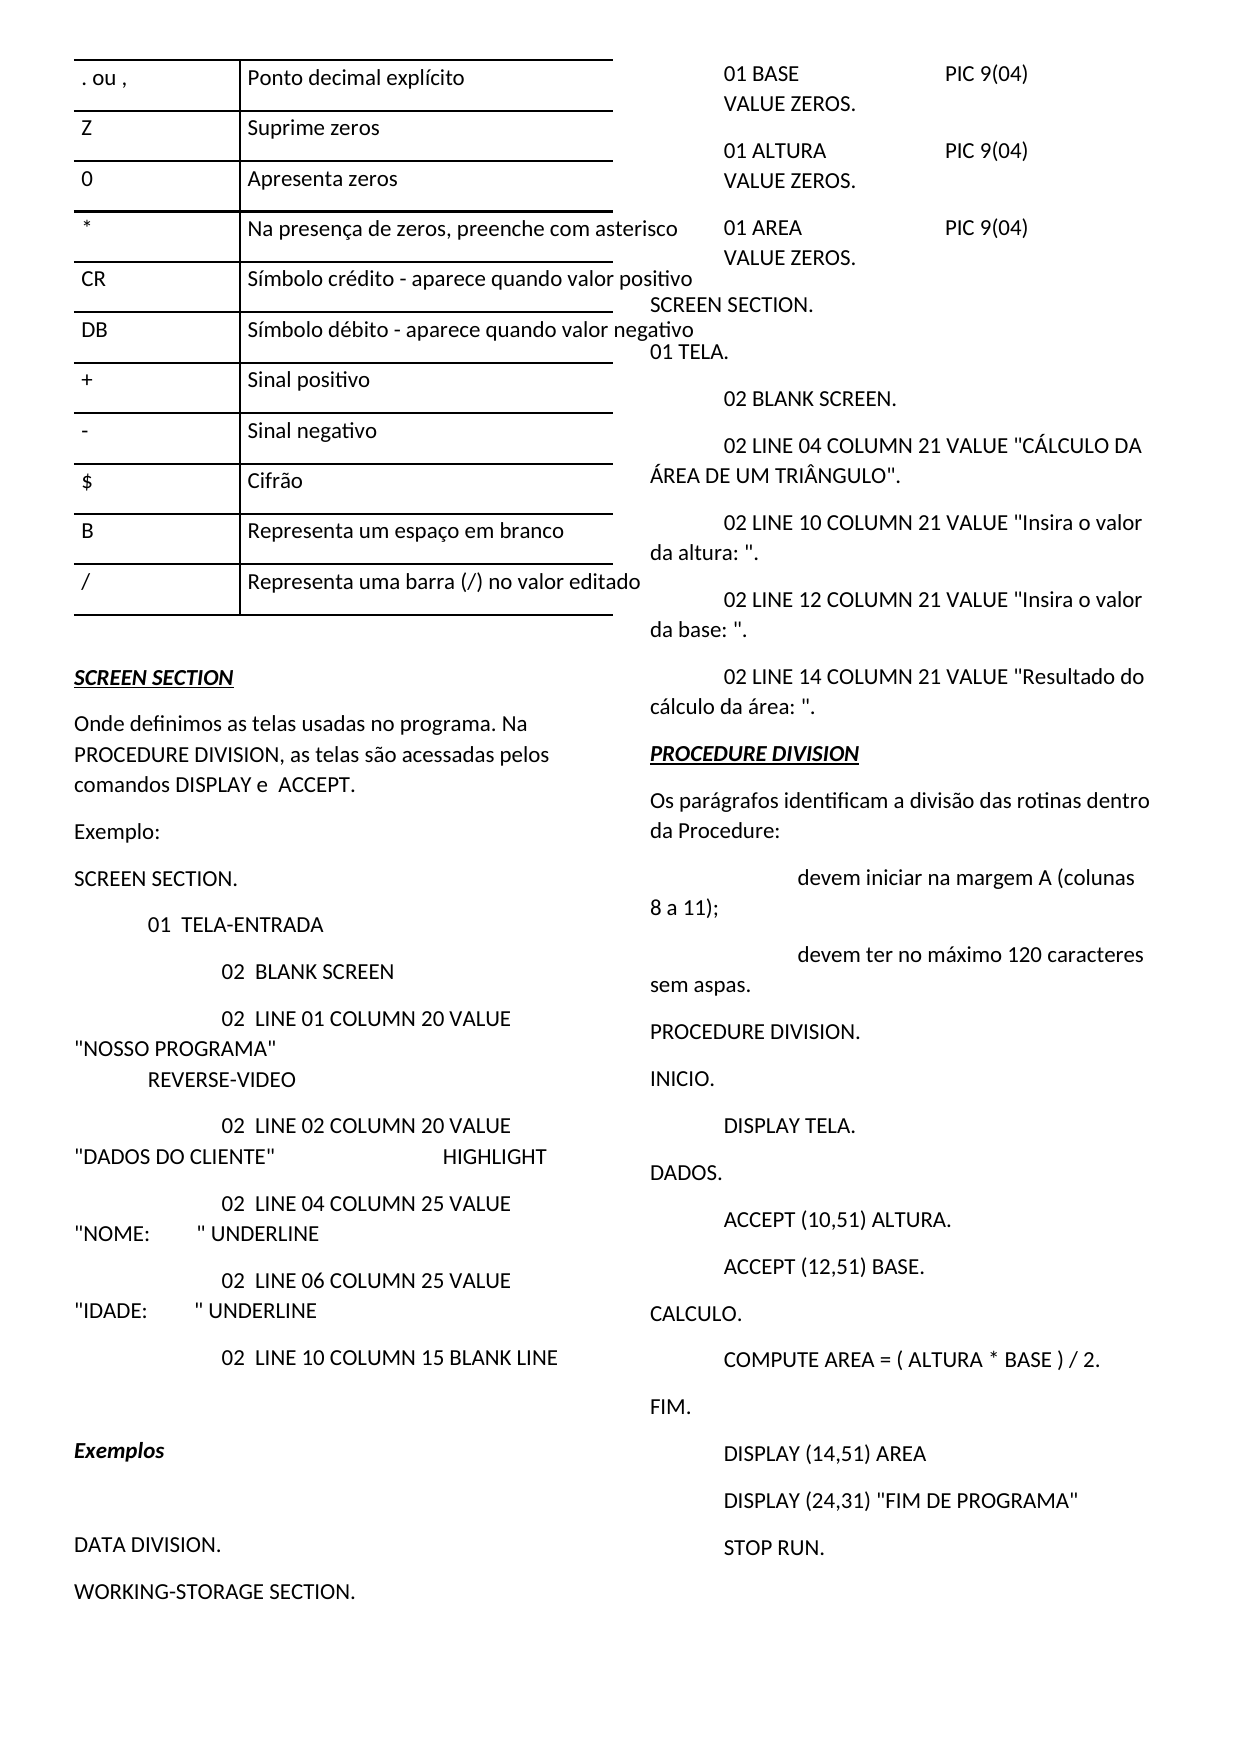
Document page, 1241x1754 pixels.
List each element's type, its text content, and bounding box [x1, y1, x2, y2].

text SCREEN SECTION [74, 663, 576, 691]
text 02 LINE 04 COLUMN 21 VALUE "CÁLCULO DA ÁREA DE UM TRIÂNGULO". [650, 431, 1152, 489]
text 02 LINE 06 COLUMN 25 VALUE "IDADE: " UNDERLINE [74, 1266, 576, 1324]
text Os parágrafos identificam a divisão das rotinas dentro da Procedure: [650, 786, 1152, 844]
text FIM. [650, 1392, 1152, 1421]
text Exemplo: [74, 817, 576, 845]
table_cell Sinal negativo [241, 414, 613, 462]
text SCREEN SECTION. [650, 290, 1152, 318]
text DATA DIVISION. [74, 1530, 576, 1558]
table_cell Z [74, 112, 239, 160]
text 02 LINE 10 COLUMN 15 BLANK LINE [74, 1343, 576, 1371]
text 02 LINE 10 COLUMN 21 VALUE "Insira o valor da altura: ". [650, 508, 1152, 566]
table_cell Suprime zeros [241, 112, 613, 160]
text 02 LINE 01 COLUMN 20 VALUE "NOSSO PROGRAMA" REVERSE-VIDEO [74, 1004, 576, 1093]
table_cell CR [74, 263, 239, 311]
text CALCULO. [650, 1299, 1152, 1327]
table_cell Símbolo débito - aparece quando valor negativo [241, 313, 613, 362]
text 01 AREA PIC 9(04) VALUE ZEROS. [650, 213, 1152, 272]
table_cell 0 [74, 162, 239, 210]
text devem ter no máximo 120 caracteres sem aspas. [650, 940, 1152, 999]
text SCREEN SECTION. [74, 864, 576, 892]
text 02 LINE 12 COLUMN 21 VALUE "Insira o valor da base: ". [650, 585, 1152, 643]
table_cell . ou , [74, 61, 239, 109]
text 01 TELA-ENTRADA [74, 911, 576, 939]
text ACCEPT (12,51) BASE. [650, 1252, 1152, 1280]
text WORKING-STORAGE SECTION. [74, 1577, 576, 1605]
table_cell B [74, 515, 239, 563]
table_cell Representa um espaço em branco [241, 515, 613, 563]
table_cell Apresenta zeros [241, 162, 613, 210]
text devem iniciar na margem A (colunas 8 a 11); [650, 863, 1152, 922]
text Exemplos [74, 1437, 576, 1465]
table_cell - [74, 414, 239, 462]
table_cell $ [74, 465, 239, 513]
text DADOS. [650, 1158, 1152, 1186]
table_cell Ponto decimal explícito [241, 61, 613, 109]
table_cell DB [74, 313, 239, 362]
text ACCEPT (10,51) ALTURA. [650, 1205, 1152, 1233]
text 01 TELA. [650, 337, 1152, 365]
table_cell Na presença de zeros, preenche com asterisco [241, 213, 613, 261]
table_cell Cifrão [241, 465, 613, 513]
text DISPLAY (14,51) AREA [650, 1439, 1152, 1467]
text STOP RUN. [650, 1533, 1152, 1561]
table_cell + [74, 364, 239, 412]
text 01 BASE PIC 9(04) VALUE ZEROS. [650, 59, 1152, 117]
text 02 BLANK SCREEN. [650, 384, 1152, 412]
text INICIO. [650, 1064, 1152, 1092]
text 02 LINE 14 COLUMN 21 VALUE "Resultado do cálculo da área: ". [650, 662, 1152, 721]
table_cell * [74, 213, 239, 261]
table_cell / [74, 565, 239, 614]
text Onde definimos as telas usadas no programa. Na PROCEDURE DIVISION, as telas são acessadas pelos comandos DISPLAY e ACCEPT. [74, 709, 576, 798]
text DISPLAY TELA. [650, 1111, 1152, 1139]
text 02 LINE 02 COLUMN 20 VALUE "DADOS DO CLIENTE" HIGHLIGHT [74, 1112, 576, 1170]
text DISPLAY (24,31) "FIM DE PROGRAMA" [650, 1486, 1152, 1514]
text 01 ALTURA PIC 9(04) VALUE ZEROS. [650, 136, 1152, 194]
table_cell Sinal positivo [241, 364, 613, 412]
text PROCEDURE DIVISION. [650, 1017, 1152, 1046]
table_cell Símbolo crédito - aparece quando valor positivo [241, 263, 613, 311]
text COMPUTE AREA = ( ALTURA * BASE ) / 2. [650, 1346, 1152, 1374]
text 02 BLANK SCREEN [74, 957, 576, 986]
text PROCEDURE DIVISION [650, 739, 1152, 767]
table_cell Representa uma barra (/) no valor editado [241, 565, 613, 614]
text 02 LINE 04 COLUMN 25 VALUE "NOME: " UNDERLINE [74, 1189, 576, 1247]
